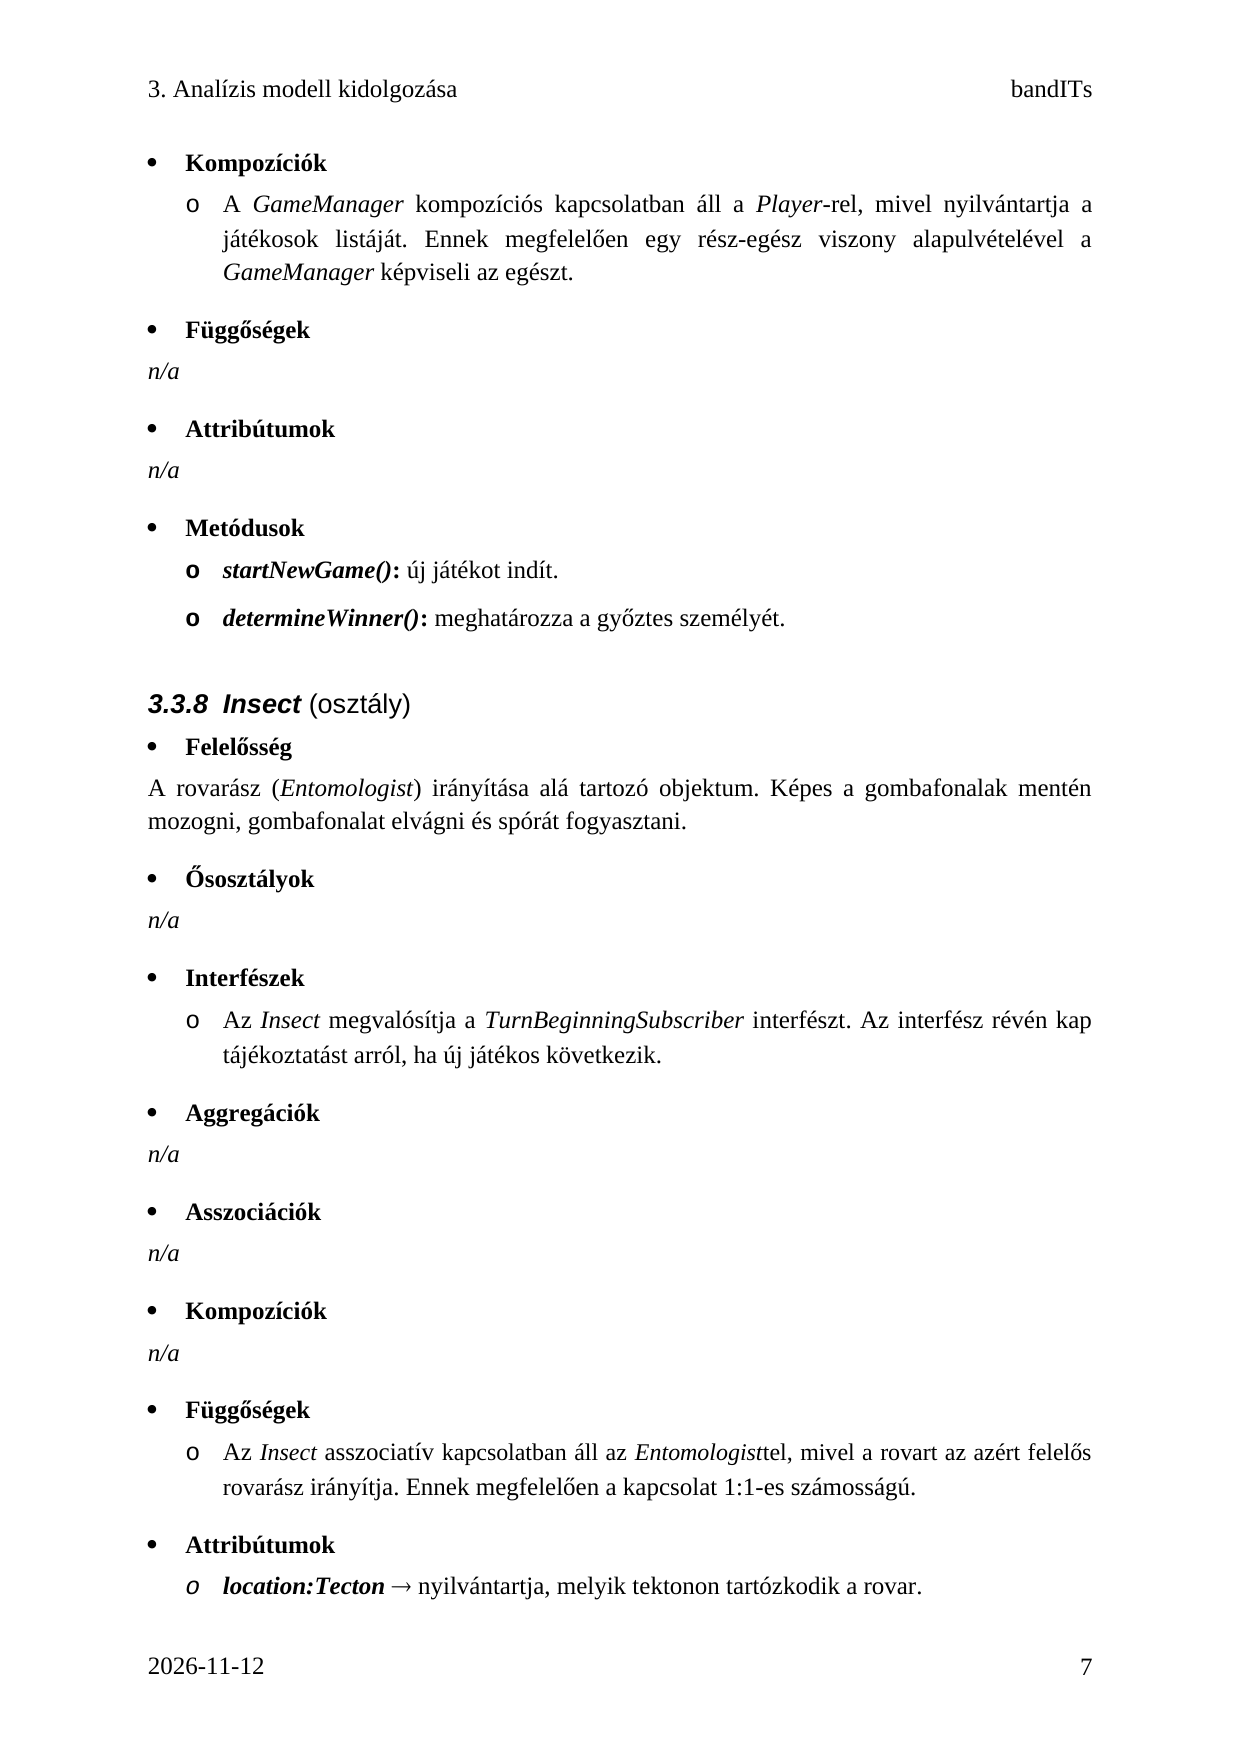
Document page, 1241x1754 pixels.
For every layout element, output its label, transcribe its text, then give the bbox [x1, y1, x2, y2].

subtitle Kompozíciók [148, 148, 1093, 176]
list A GameManager kompozíciós kapcsolatban áll a Player-rel, mivel nyilvántartja a játékosok listáját. Ennek megfelelően egy rész-egész viszony alapulvételével a GameManager képviseli az egészt. [185, 189, 1093, 286]
text n/a [148, 1338, 1093, 1366]
text n/a [148, 356, 1093, 385]
subtitle Asszociációk [148, 1197, 1093, 1226]
subtitle Felelősség [148, 732, 1093, 761]
text A rovarász (Entomologist) irányítása alá tartozó objektum. Képes a gombafonalak mentén mozogni, gombafonalat elvágni és spórát fogyasztani. [148, 773, 1093, 835]
text n/a [148, 1139, 1093, 1168]
subtitle Insect (osztály) [148, 688, 1093, 719]
subtitle Kompozíciók [148, 1296, 1093, 1325]
subtitle Metódusok [148, 513, 1093, 542]
subtitle Attribútumok [148, 414, 1093, 443]
text n/a [148, 1238, 1093, 1267]
subtitle Függőségek [148, 1396, 1093, 1424]
subtitle Függőségek [148, 315, 1093, 344]
subtitle Attribútumok [148, 1530, 1093, 1559]
subtitle Aggregációk [148, 1098, 1093, 1127]
list Az Insect asszociatív kapcsolatban áll az Entomologisttel, mivel a rovart az azért felelős rovarász irányítja. Ennek megfelelően a kapcsolat 1:1-es számosságú. [185, 1437, 1093, 1501]
list startNewGame(): új játékot indít. [185, 555, 1093, 586]
list Az Insect megvalósítja a TurnBeginningSubscriber interfészt. Az interfész révén kap tájékoztatást arról, ha új játékos következik. [185, 1005, 1093, 1068]
text n/a [148, 456, 1093, 484]
text n/a [148, 905, 1093, 934]
list location:Tecton nyilvántartja, melyik tektonon tartózkodik a rovar. [185, 1571, 1093, 1602]
subtitle Ősosztályok [148, 864, 1093, 893]
subtitle Interfészek [148, 963, 1093, 992]
list determineWinner(): meghatározza a győztes személyét. [185, 603, 1093, 633]
